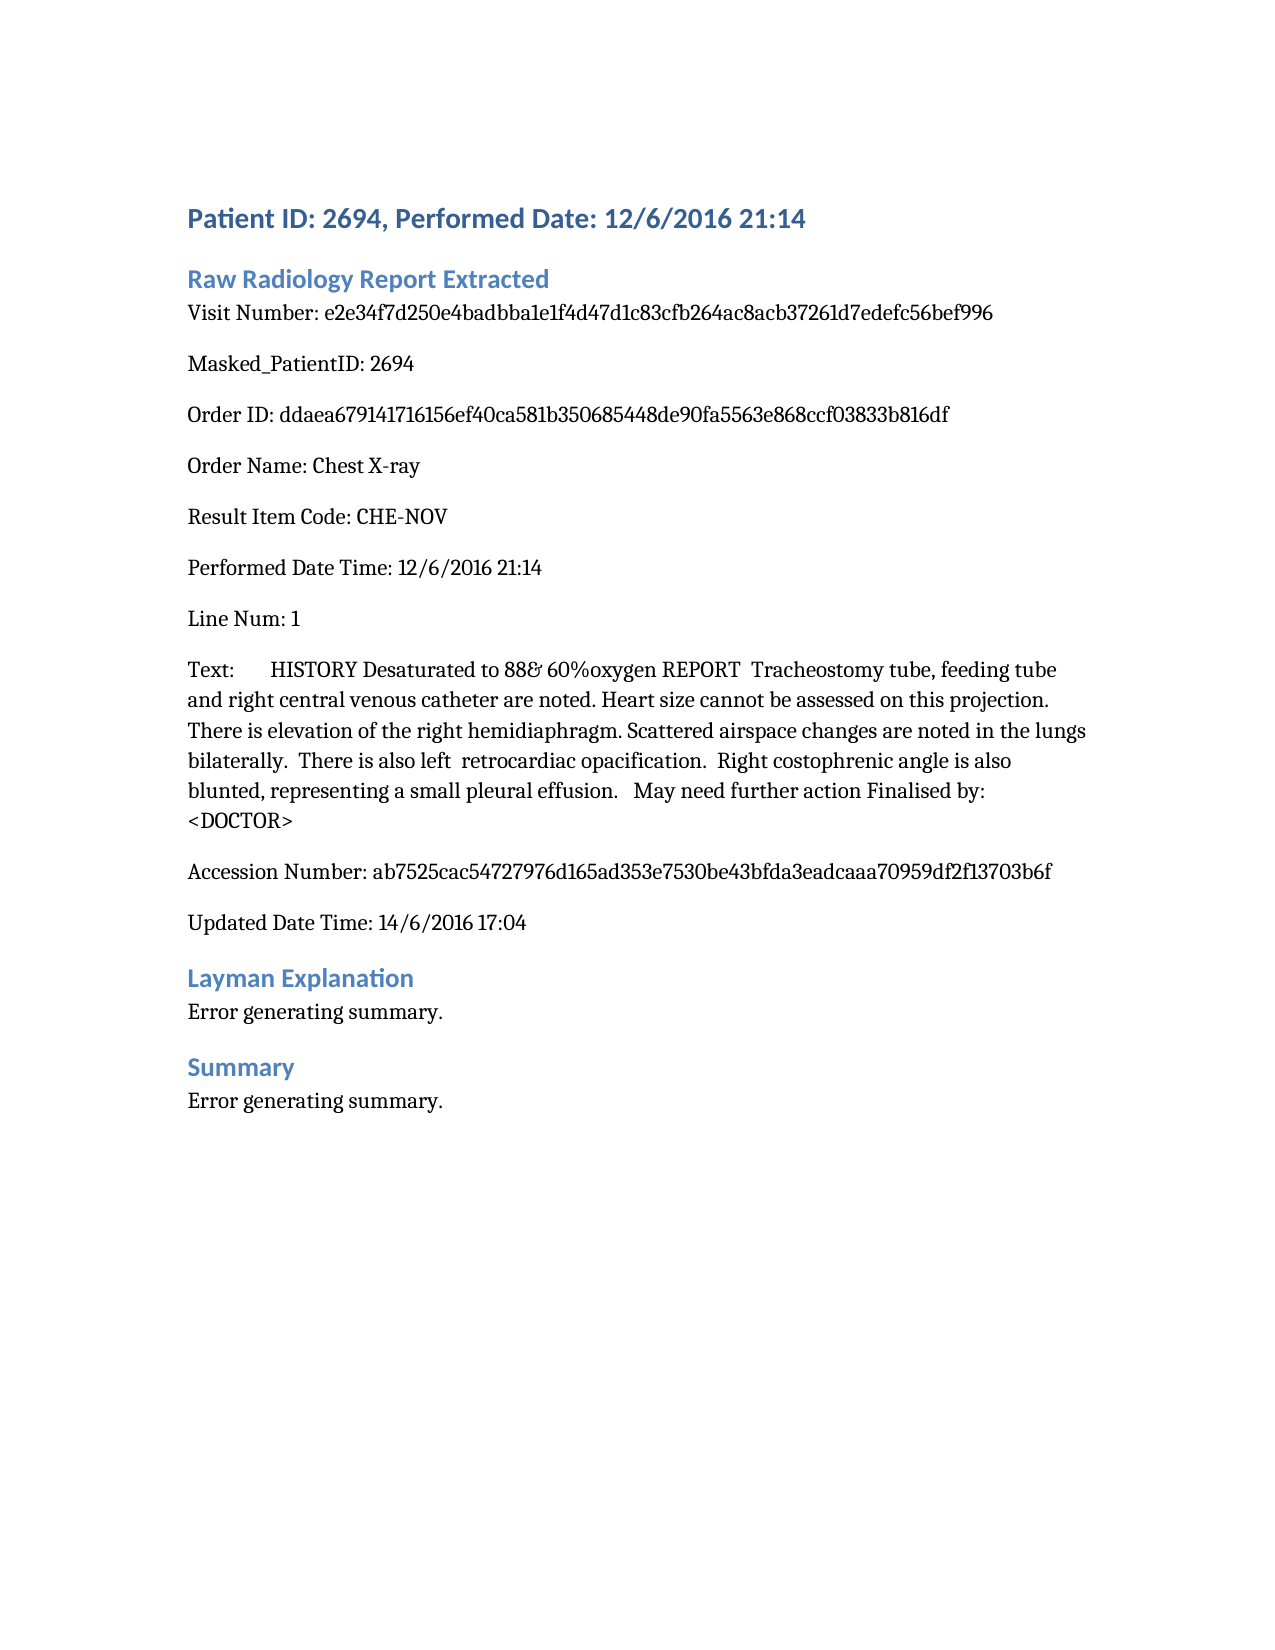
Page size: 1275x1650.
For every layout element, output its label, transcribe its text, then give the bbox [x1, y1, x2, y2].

text Order ID: ddaea679141716156ef40ca581b350685448de90fa5563e868ccf03833b816df [187, 402, 1087, 428]
text Result Item Code: CHE-NOV [187, 504, 1087, 530]
subtitle Summary [187, 1050, 1087, 1083]
text Text: HISTORY Desaturated to 88& 60%oxygen REPORT Tracheostomy tube, feeding tube and right central venous catheter are noted. Heart size cannot be assessed on this projection. There is elevation of the right hemidiaphragm. Scattered airspace changes are noted in the lungs bilaterally. There is also left retrocardiac opacification. Right costophrenic angle is also blunted, representing a small pleural effusion. May need further action Finalised by: <DOCTOR> [187, 657, 1087, 834]
text Performed Date Time: 12/6/2016 21:14 [187, 555, 1087, 581]
text Accession Number: ab7525cac54727976d165ad353e7530be43bfda3eadcaaa70959df2f13703b6f [187, 859, 1087, 885]
text Order Name: Chest X-ray [187, 453, 1087, 479]
text Masked_PatientID: 2694 [187, 351, 1087, 377]
text Error generating summary. [187, 1088, 1087, 1114]
subtitle Raw Radiology Report Extracted [187, 262, 1087, 295]
subtitle Layman Explanation [187, 961, 1087, 994]
text Error generating summary. [187, 999, 1087, 1025]
text Line Num: 1 [187, 606, 1087, 632]
text Visit Number: e2e34f7d250e4badbba1e1f4d47d1c83cfb264ac8acb37261d7edefc56bef996 [187, 300, 1087, 326]
text Updated Date Time: 14/6/2016 17:04 [187, 910, 1087, 936]
subtitle Patient ID: 2694, Performed Date: 12/6/2016 21:14 [187, 200, 1087, 236]
